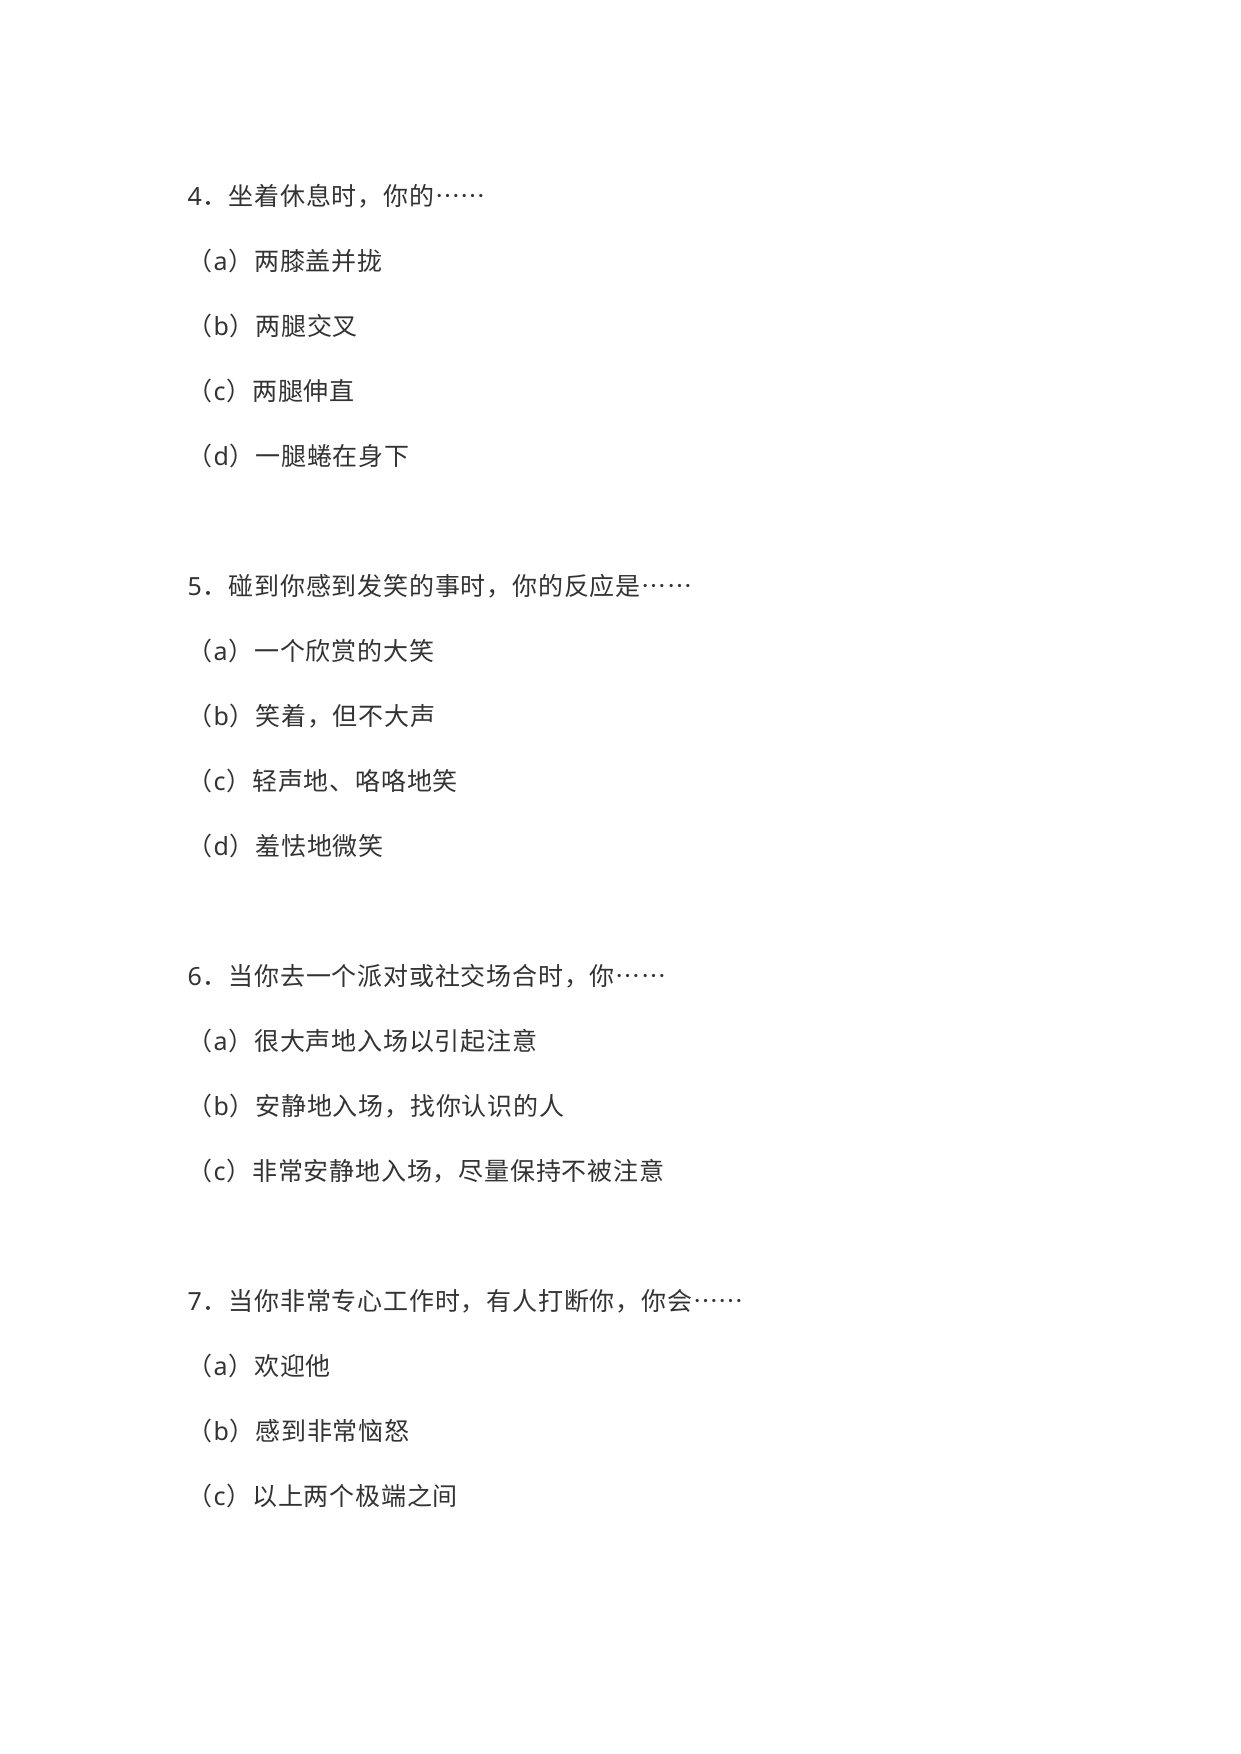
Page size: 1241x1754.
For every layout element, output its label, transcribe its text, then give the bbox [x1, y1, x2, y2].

text （d）羞怯地微笑 [187, 812, 1053, 877]
text （a）一个欣赏的大笑 [187, 617, 1053, 682]
text （b）两腿交叉 [187, 292, 1053, 357]
text （a）欢迎他 [187, 1332, 1053, 1397]
text （d）一腿蜷在身下 [187, 422, 1053, 487]
text （c）非常安静地入场，尽量保持不被注意 [187, 1137, 1053, 1202]
text （c）两腿伸直 [187, 357, 1053, 422]
text 7．当你非常专心工作时，有人打断你，你会…… [187, 1267, 1053, 1332]
text （a）很大声地入场以引起注意 [187, 1007, 1053, 1072]
text （b）安静地入场，找你认识的人 [187, 1072, 1053, 1137]
text （a）两膝盖并拢 [187, 227, 1053, 292]
text 5．碰到你感到发笑的事时，你的反应是…… [187, 552, 1053, 617]
text （c）轻声地、咯咯地笑 [187, 747, 1053, 812]
text 6．当你去一个派对或社交场合时，你…… [187, 942, 1053, 1007]
text （b）笑着，但不大声 [187, 682, 1053, 747]
text （c）以上两个极端之间 [187, 1462, 1053, 1527]
text （b）感到非常恼怒 [187, 1397, 1053, 1462]
text 4．坐着休息时，你的…… [187, 162, 1053, 227]
